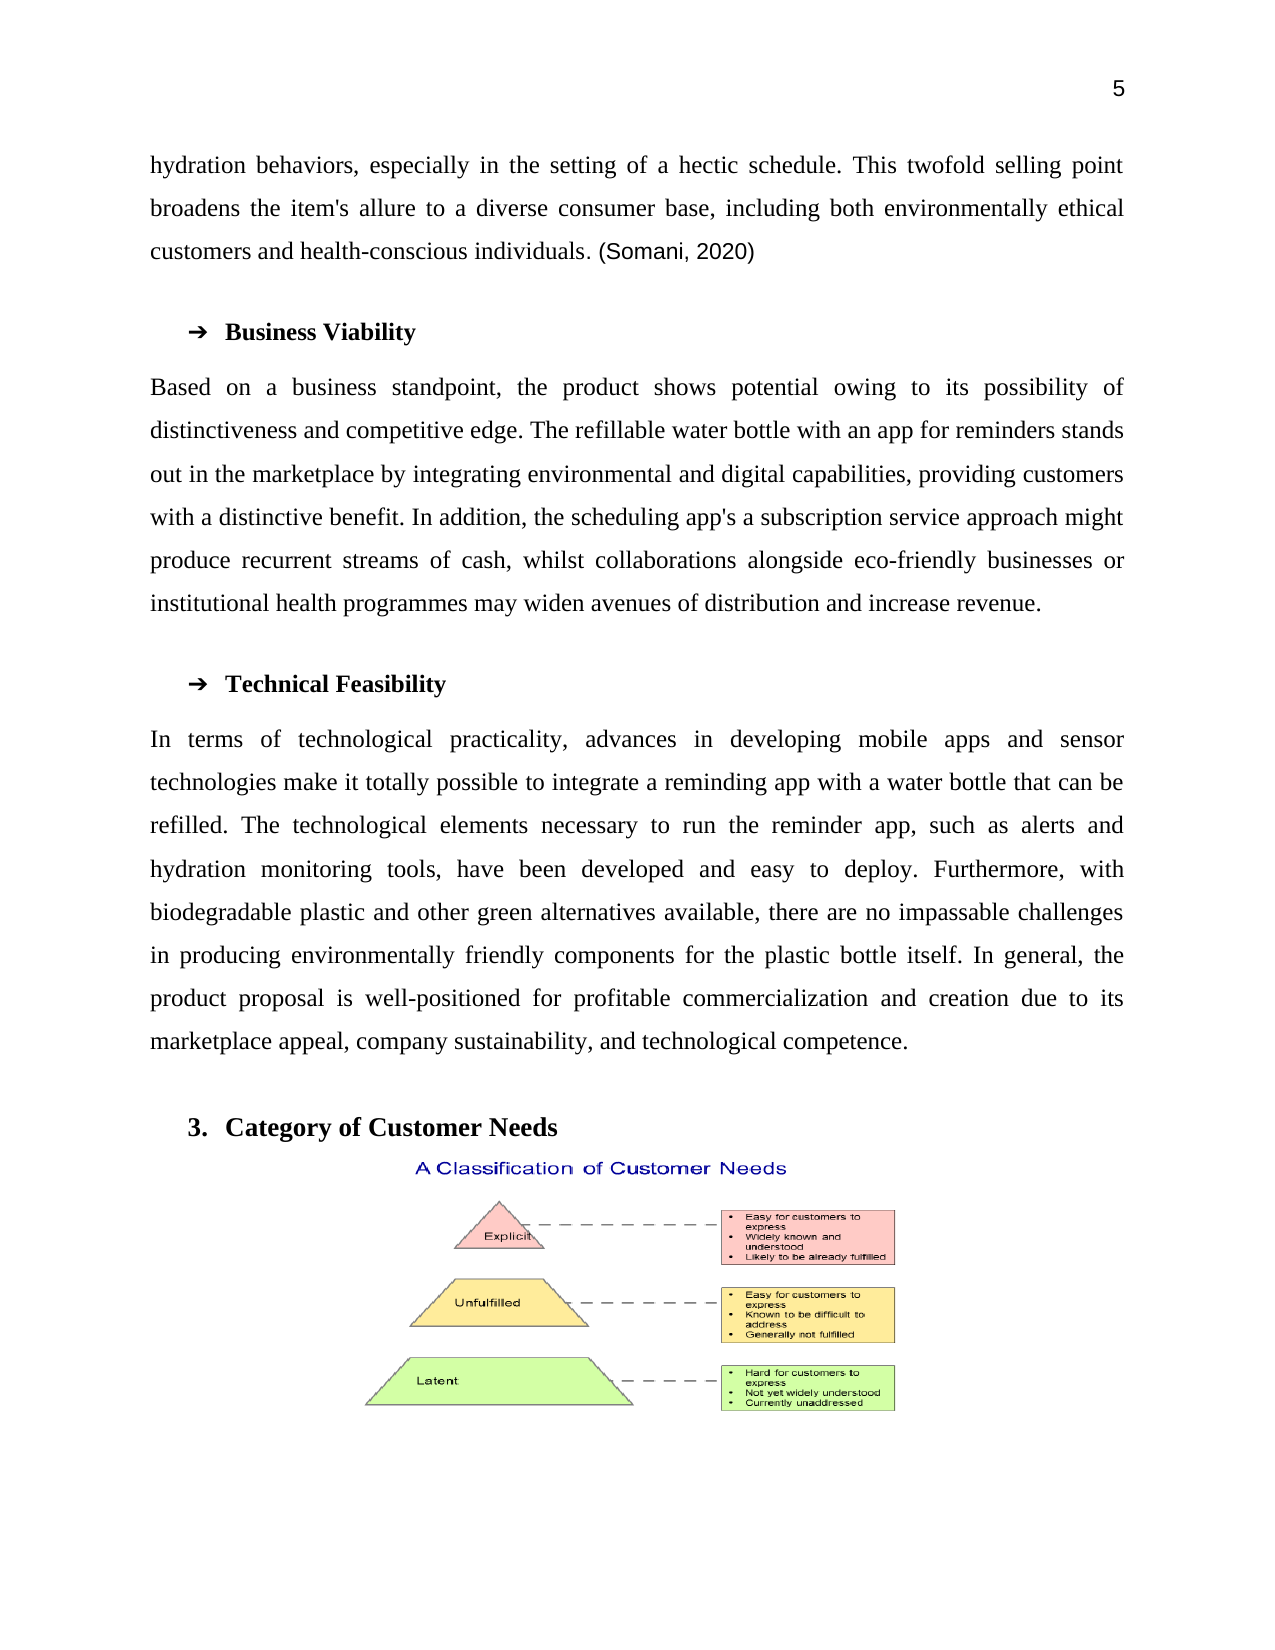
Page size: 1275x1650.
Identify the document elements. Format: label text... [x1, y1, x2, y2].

subtitle Category of Customer Needs [187, 1111, 1125, 1142]
subtitle Business Viability [187, 317, 1125, 346]
text Based on a business standpoint, the product shows potential owing to its possibility of distinctiveness and competitive edge. The refillable water bottle with an app for reminders stands out in the marketplace by integrating environmental and digital capabilities, providing customers with a distinctive benefit. In addition, the scheduling app's a subscription service approach might produce recurrent streams of cash, whilst collaborations alongside eco-friendly businesses or institutional health programmes may widen avenues of distribution and increase revenue. [150, 372, 1125, 617]
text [150, 150, 1125, 265]
picture [364, 1161, 896, 1411]
text In terms of technological practicality, advances in developing mobile apps and sensor technologies make it totally possible to integrate a reminding app with a water bottle that can be refilled. The technological elements necessary to run the reminder app, such as alerts and hydration monitoring tools, have been developed and easy to deploy. Furthermore, with biodegradable plastic and other green alternatives available, there are no impassable challenges in producing environmentally friendly components for the plastic bottle itself. In general, the product proposal is well-positioned for profitable commercialization and creation due to its marketplace appeal, company sustainability, and technological competence. [150, 724, 1125, 1055]
subtitle Technical Feasibility [187, 669, 1125, 697]
